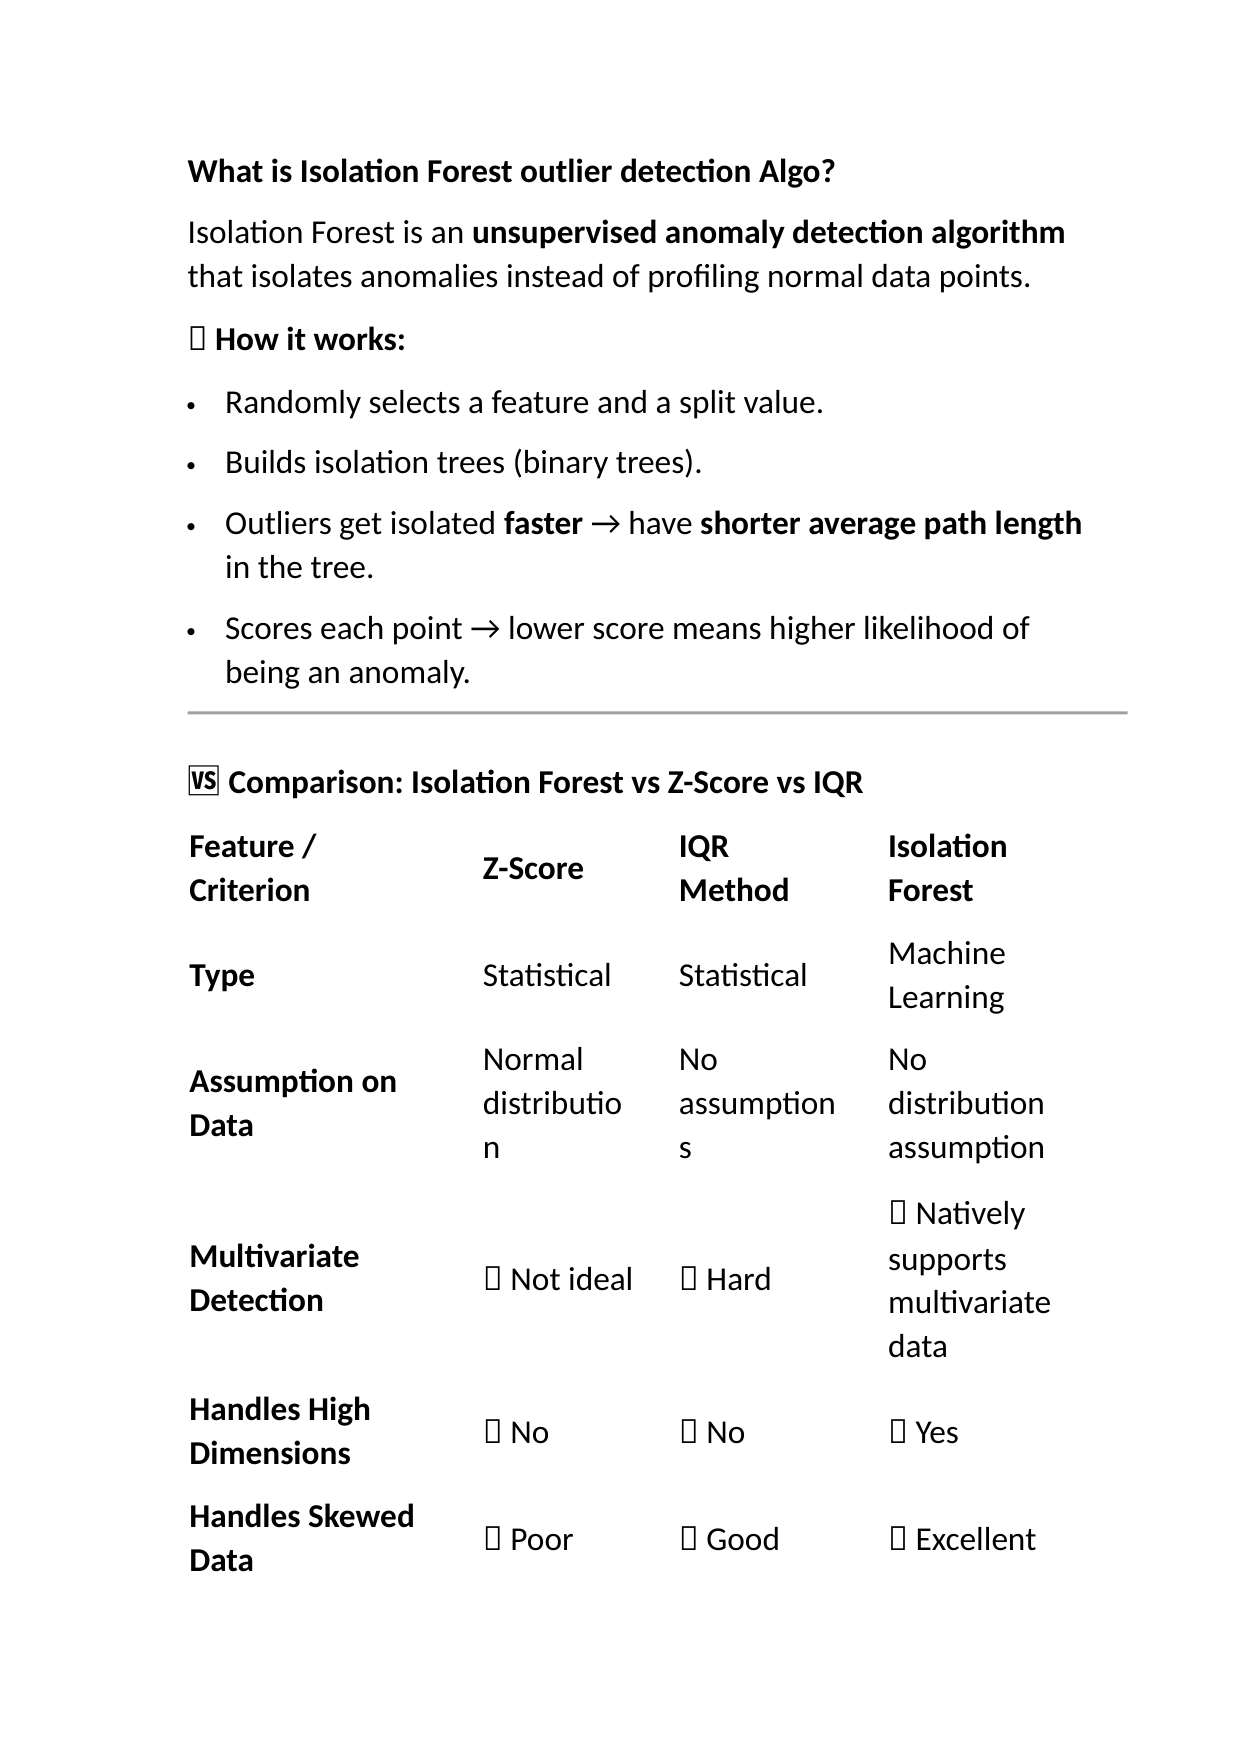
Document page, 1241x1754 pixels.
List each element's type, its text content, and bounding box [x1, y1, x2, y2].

table_header Z-Score [444, 824, 640, 930]
table_cell ❌ Hard [640, 1188, 849, 1387]
table_cell Statistical [444, 930, 640, 1037]
table_cell ❌ Not ideal [444, 1188, 640, 1387]
table_cell ❌ No [640, 1387, 849, 1493]
list Outliers get isolated faster → have shorter average path length in the tree. [187, 502, 1090, 587]
table_cell ❌ Poor [444, 1493, 640, 1600]
table_cell Handles Skewed Data [150, 1493, 443, 1600]
table_header Feature / Criterion [150, 824, 443, 930]
table_header IQR Method [640, 824, 849, 930]
table_cell ✅ Yes [849, 1387, 1090, 1493]
table_cell Normal distribution [444, 1037, 640, 1187]
text 🆚 Comparison: Isolation Forest vs Z-Score vs IQR [187, 758, 1090, 803]
table_cell Machine Learning [849, 930, 1090, 1037]
table_header Isolation Forest [849, 824, 1090, 930]
list Randomly selects a feature and a split value. [187, 381, 1090, 422]
table_cell Multivariate Detection [150, 1188, 443, 1387]
table_cell No distribution assumption [849, 1037, 1090, 1187]
list Scores each point → lower score means higher likelihood of being an anomaly. [187, 607, 1090, 691]
list Builds isolation trees (binary trees). [187, 441, 1090, 482]
table_cell Statistical [640, 930, 849, 1037]
table_cell Type [150, 930, 443, 1037]
table_cell ✅ Natively supports multivariate data [849, 1188, 1090, 1387]
text What is Isolation Forest outlier detection Algo? [187, 150, 1090, 191]
table_cell Handles High Dimensions [150, 1387, 443, 1493]
table_cell ✅ Excellent [849, 1493, 1090, 1600]
table_cell No assumptions [640, 1037, 849, 1187]
table_cell Assumption on Data [150, 1037, 443, 1187]
table_cell ✅ Good [640, 1493, 849, 1600]
text 🔧 How it works: [187, 315, 1090, 361]
text Isolation Forest is an unsupervised anomaly detection algorithm that isolates anomalies instead of profiling normal data points. [187, 211, 1090, 295]
table_cell ❌ No [444, 1387, 640, 1493]
